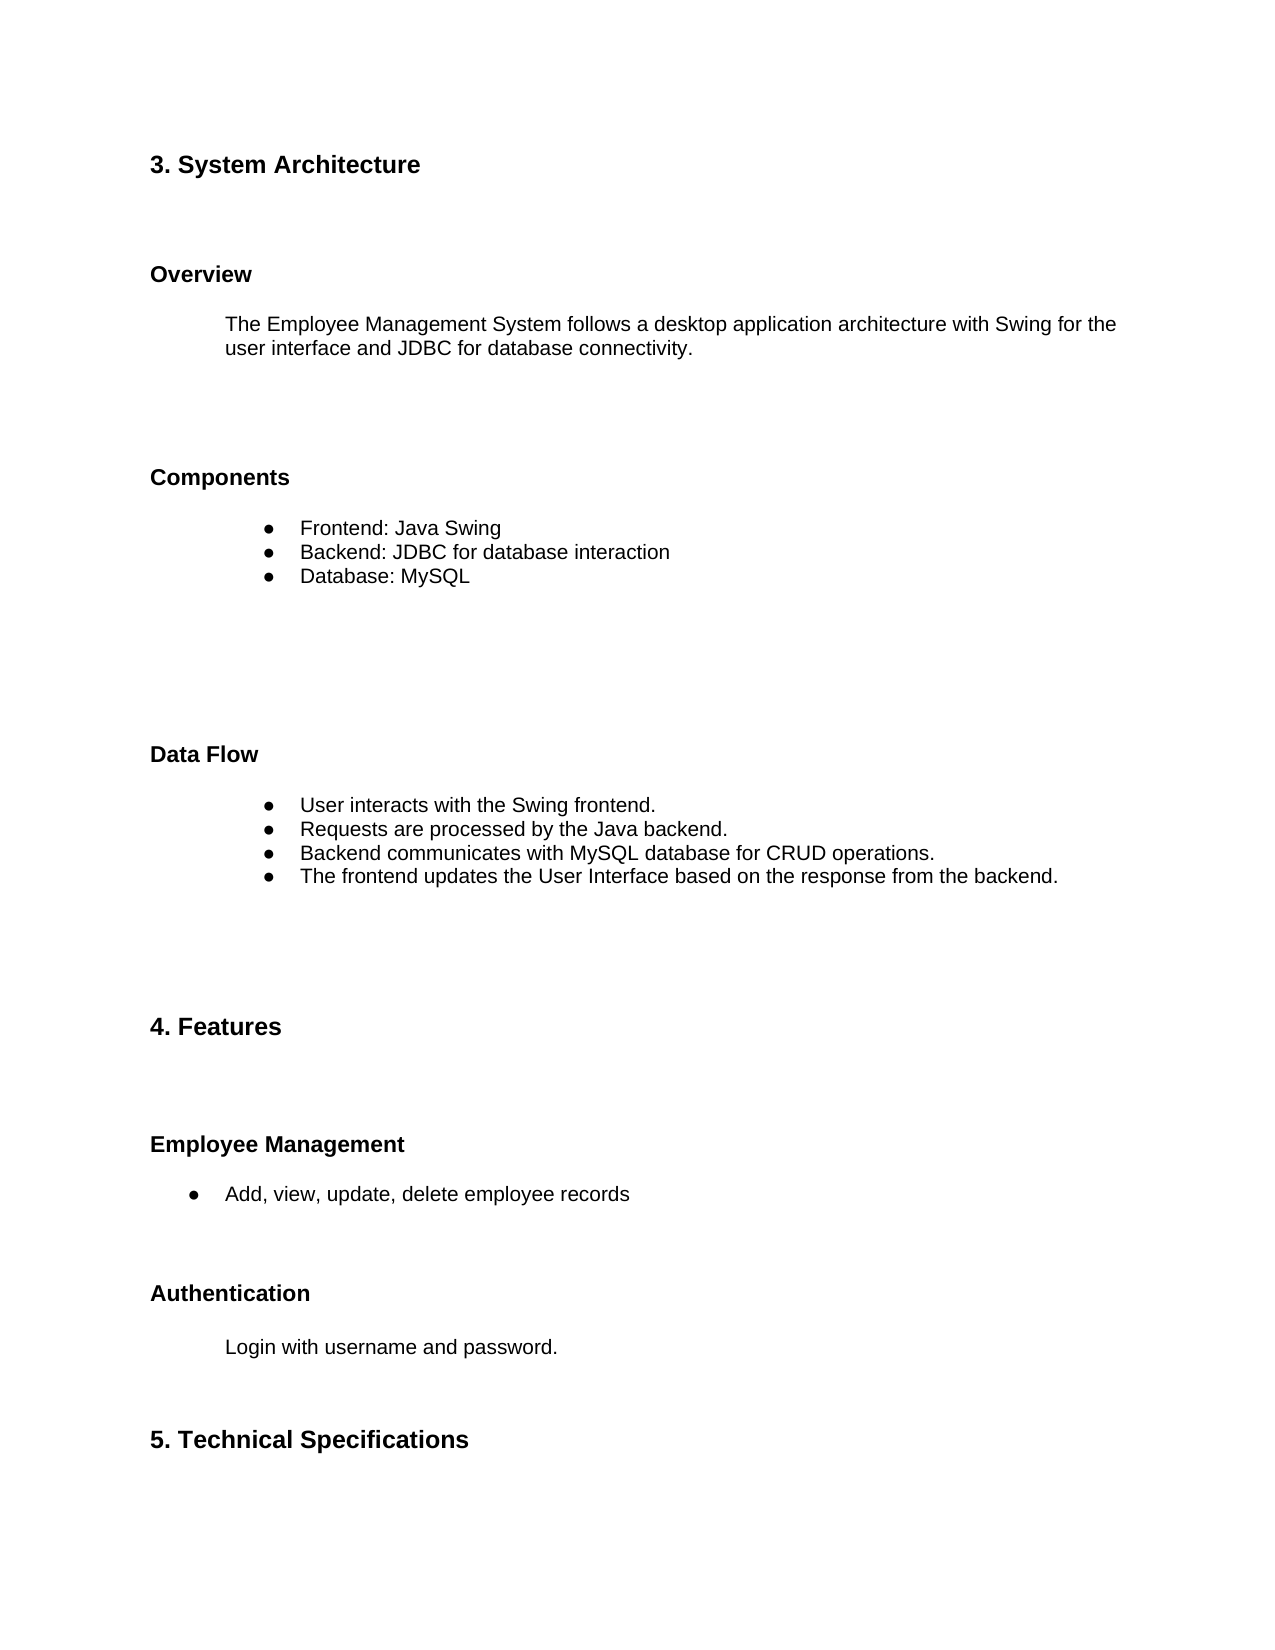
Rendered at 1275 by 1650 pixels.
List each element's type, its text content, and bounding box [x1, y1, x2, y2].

subtitle Components [150, 438, 1125, 491]
text Authentication Login with username and password. [150, 1280, 1125, 1359]
list Backend communicates with MySQL database for CRUD operations. [262, 840, 1125, 864]
list Requests are processed by the Java backend. [262, 816, 1125, 840]
list Frontend: Java Swing [262, 516, 1125, 540]
text 3. System Architecture [150, 150, 1125, 179]
text 5. Technical Specifications [150, 1384, 1125, 1480]
list Database: MySQL [262, 564, 1125, 588]
subtitle Employee Management [150, 1078, 1125, 1157]
subtitle Overview [150, 208, 1125, 287]
list Add, view, update, delete employee records [187, 1182, 1125, 1206]
text The Employee Management System follows a desktop application architecture with Swing for the user interface and JDBC for database connectivity. [225, 312, 1125, 360]
list User interacts with the Swing frontend. [262, 792, 1125, 816]
subtitle Data Flow [150, 715, 1125, 767]
subtitle 4. Features [150, 926, 1125, 1041]
list Backend: JDBC for database interaction [262, 540, 1125, 564]
list The frontend updates the User Interface based on the response from the backend. [262, 864, 1125, 888]
